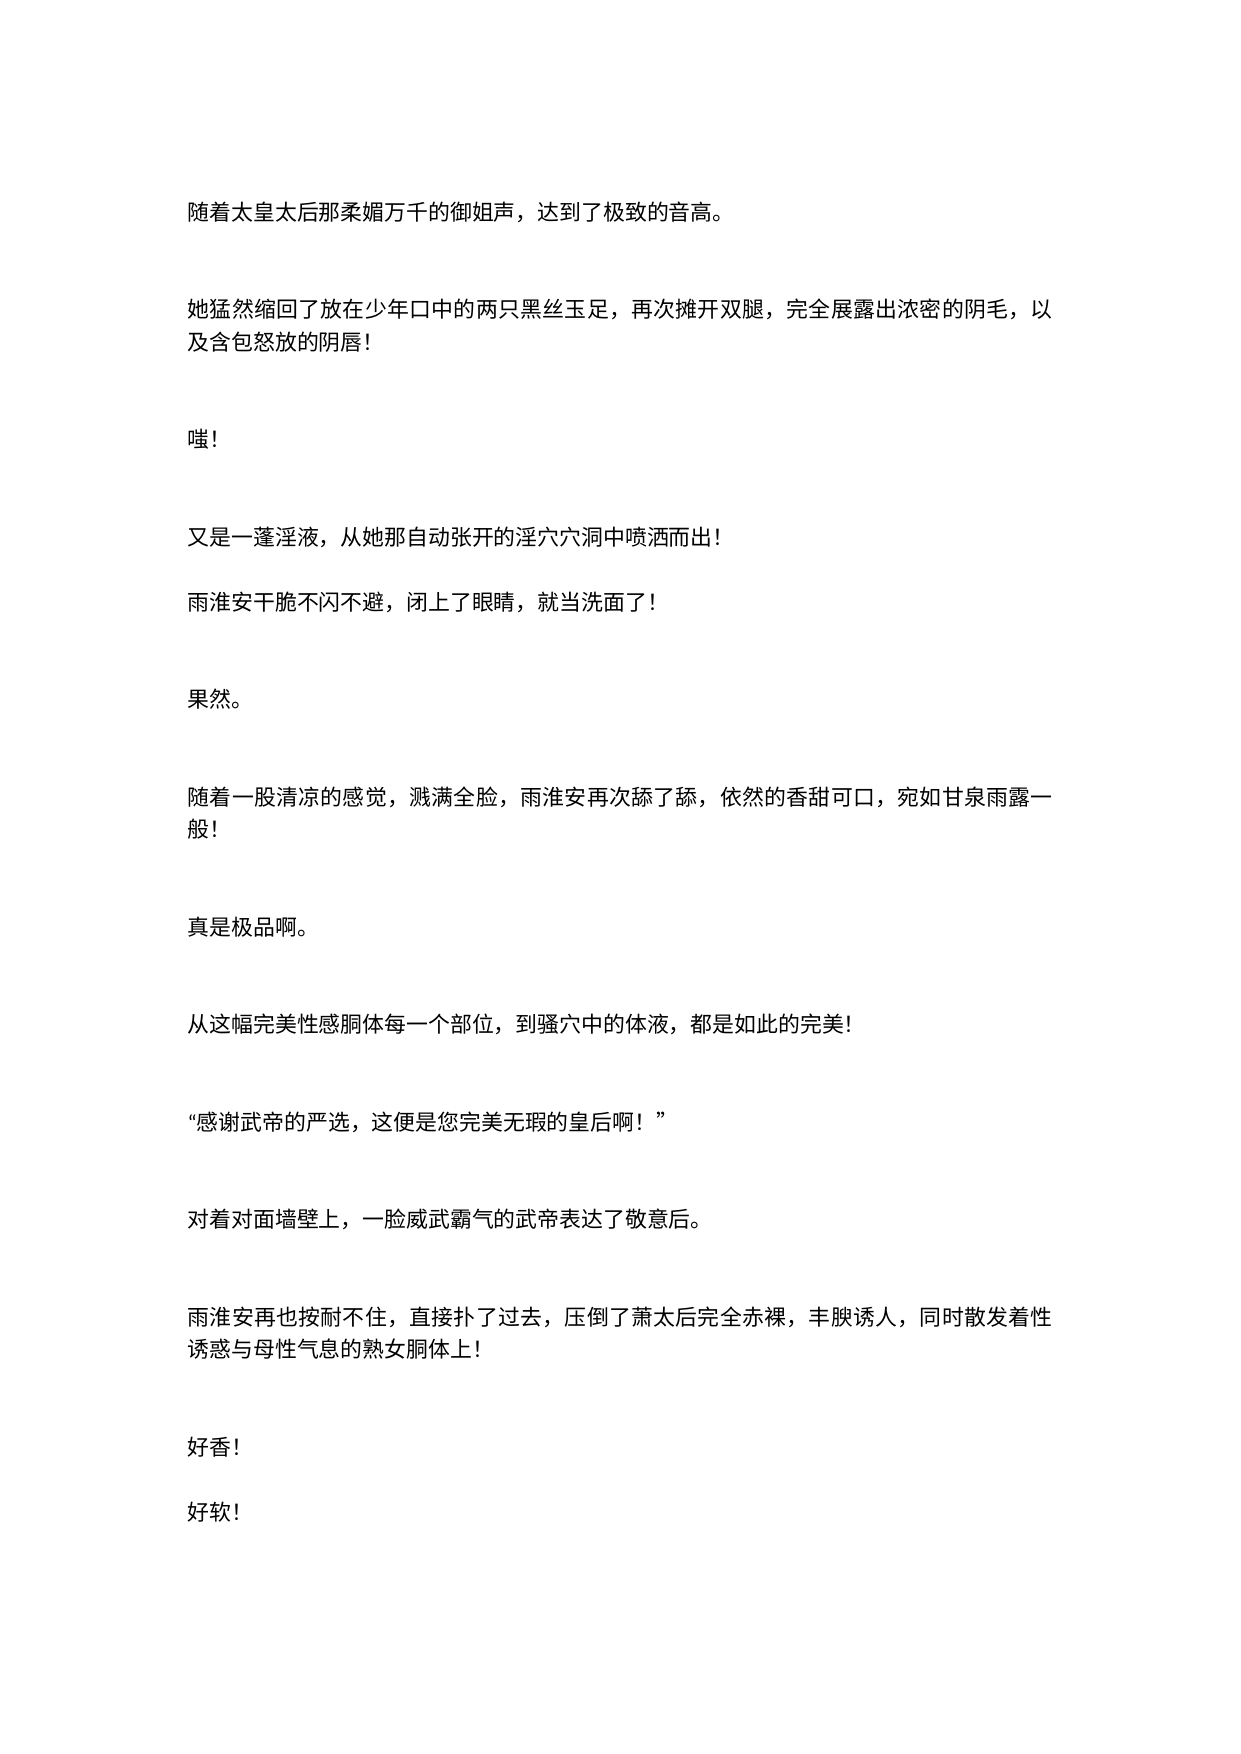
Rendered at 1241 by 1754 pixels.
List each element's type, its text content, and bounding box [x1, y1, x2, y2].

text 好软！ [187, 1494, 1053, 1527]
text 果然。 [187, 682, 1053, 714]
text 好香！ [187, 1429, 1053, 1462]
text 随着太皇太后那柔媚万千的御姐声，达到了极致的音高。 [187, 194, 1053, 227]
text “感谢武帝的严选，这便是您完美无瑕的皇后啊！” [187, 1104, 1053, 1137]
text 她猛然缩回了放在少年口中的两只黑丝玉足，再次摊开双腿，完全展露出浓密的阴毛，以及含包怒放的阴唇！ [187, 292, 1053, 357]
text 又是一蓬淫液，从她那自动张开的淫穴穴洞中喷洒而出！ [187, 519, 1053, 552]
text 雨淮安干脆不闪不避，闭上了眼睛，就当洗面了！ [187, 584, 1053, 617]
text 随着一股清凉的感觉，溅满全脸，雨淮安再次舔了舔，依然的香甜可口，宛如甘泉雨露一般！ [187, 779, 1053, 844]
text 从这幅完美性感胴体每一个部位，到骚穴中的体液，都是如此的完美！ [187, 1007, 1053, 1039]
text 真是极品啊。 [187, 909, 1053, 942]
text 嗤！ [187, 422, 1053, 454]
text 对着对面墙壁上，一脸威武霸气的武帝表达了敬意后。 [187, 1202, 1053, 1234]
text 雨淮安再也按耐不住，直接扑了过去，压倒了萧太后完全赤裸，丰腴诱人，同时散发着性诱惑与母性气息的熟女胴体上！ [187, 1299, 1053, 1364]
